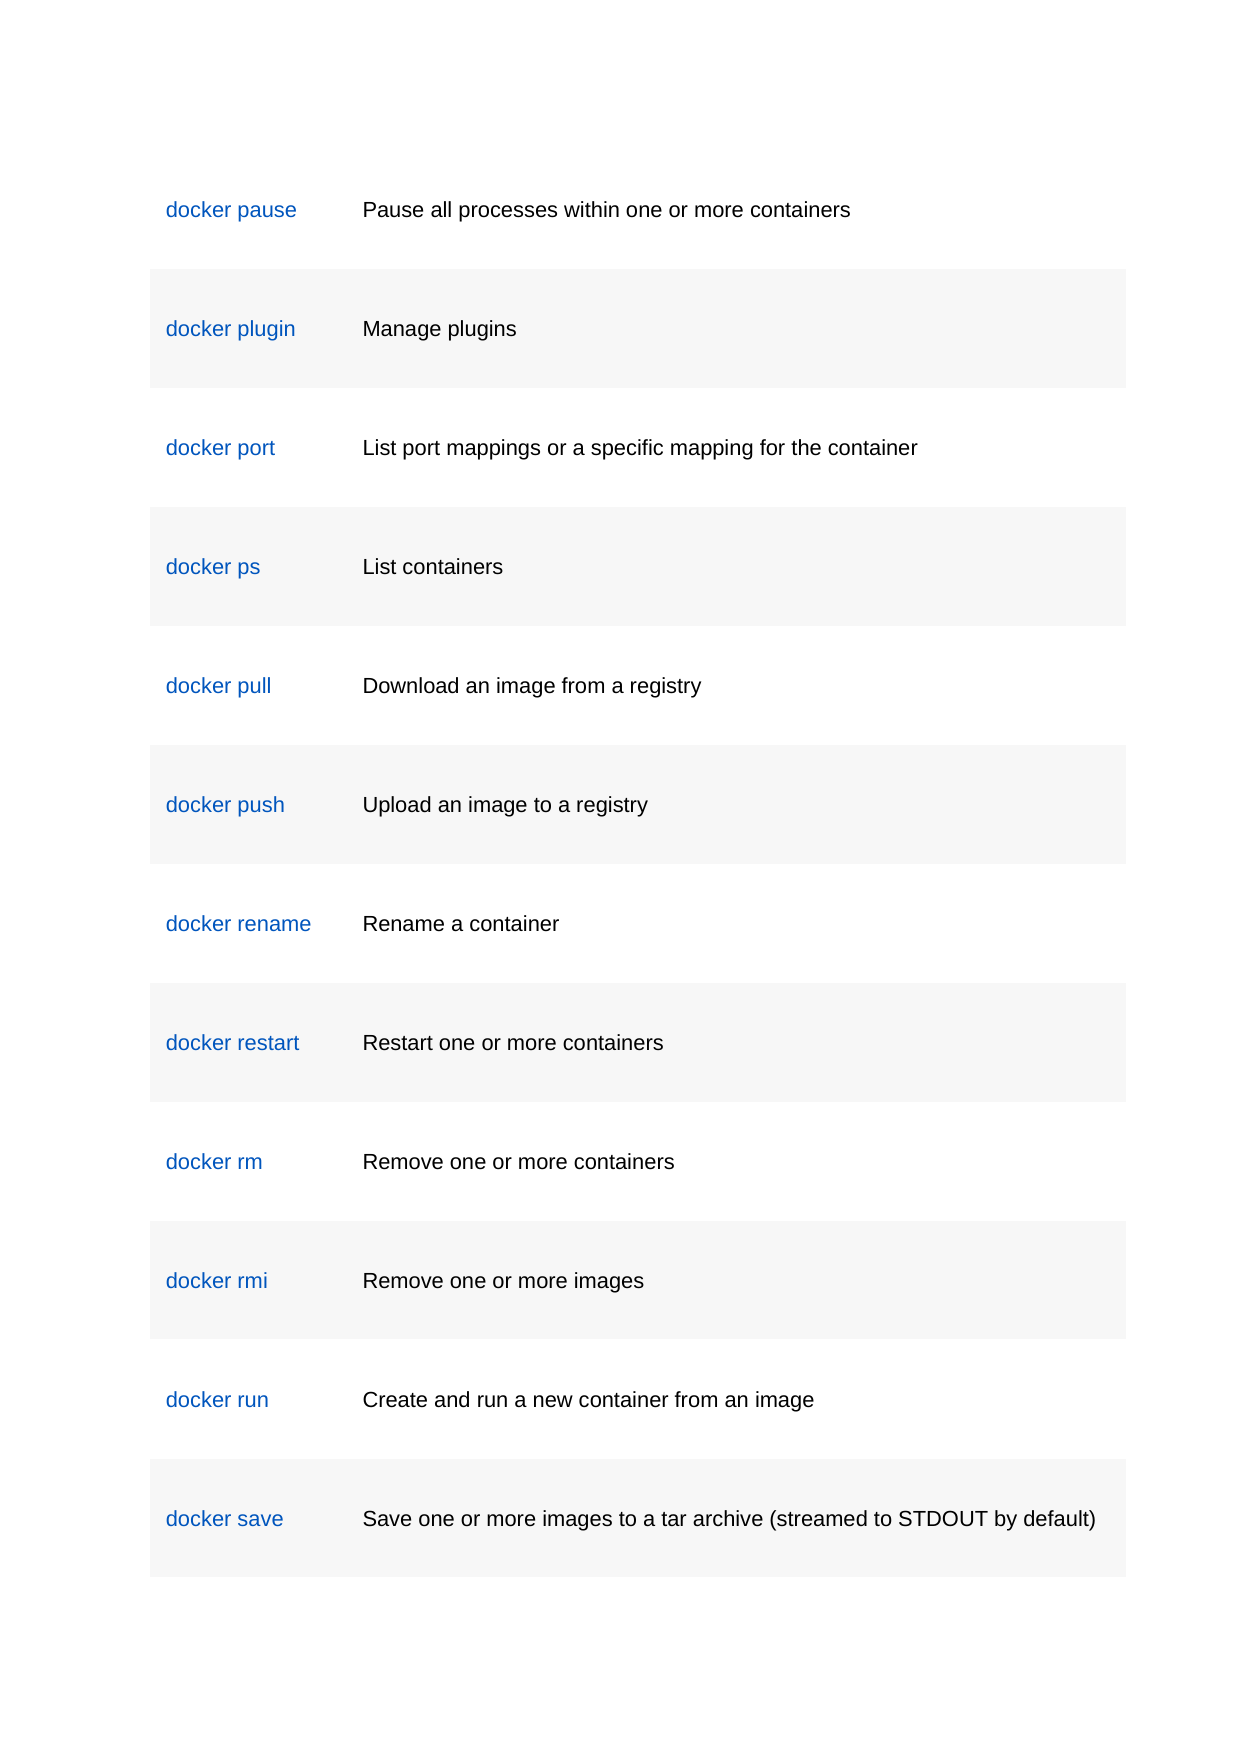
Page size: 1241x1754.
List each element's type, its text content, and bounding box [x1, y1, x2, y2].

table_cell Save one or more images to a tar archive (streamed to STDOUT by default) [347, 1459, 1126, 1577]
table_cell docker ps [150, 507, 347, 626]
table_cell Create and run a new container from an image [347, 1340, 1126, 1458]
table_cell docker pull [150, 626, 347, 745]
table_cell docker restart [150, 983, 347, 1102]
table_cell Remove one or more containers [347, 1102, 1126, 1221]
table_cell docker push [150, 745, 347, 864]
table_cell docker rename [150, 864, 347, 983]
table_cell Upload an image to a registry [347, 745, 1126, 864]
table_cell docker save [150, 1459, 347, 1577]
table_cell docker pause [150, 150, 347, 269]
table_cell List port mappings or a specific mapping for the container [347, 388, 1126, 507]
table_cell Download an image from a registry [347, 626, 1126, 745]
table_cell docker run [150, 1340, 347, 1458]
table_cell Restart one or more containers [347, 983, 1126, 1102]
table_cell Rename a container [347, 864, 1126, 983]
table_cell docker port [150, 388, 347, 507]
table_cell docker rm [150, 1102, 347, 1221]
table_cell Remove one or more images [347, 1221, 1126, 1339]
table_cell Pause all processes within one or more containers [347, 150, 1126, 269]
table_cell Manage plugins [347, 269, 1126, 388]
table_cell docker rmi [150, 1221, 347, 1339]
table_cell docker plugin [150, 269, 347, 388]
table_cell List containers [347, 507, 1126, 626]
